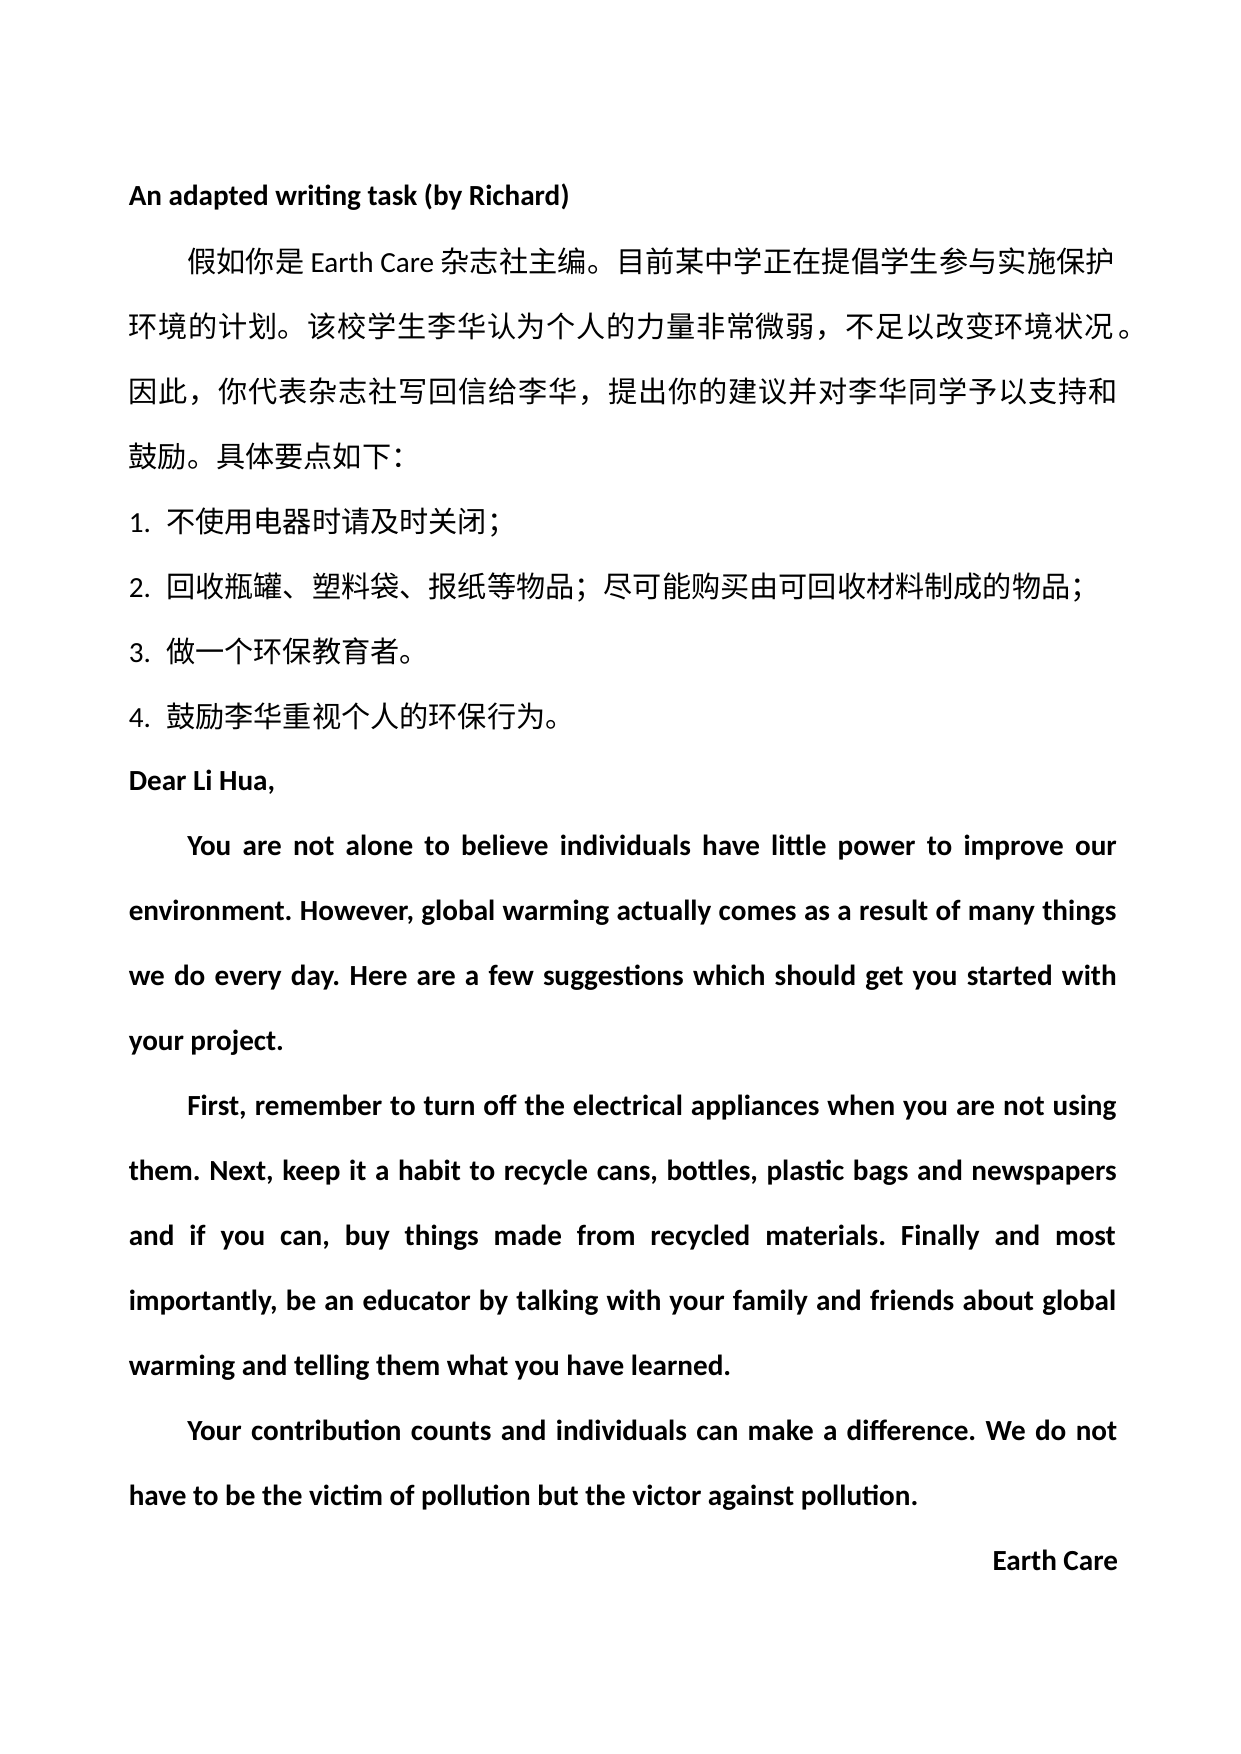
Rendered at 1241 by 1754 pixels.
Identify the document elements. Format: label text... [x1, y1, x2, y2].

list 做一个环保教育者。 [128, 617, 1118, 682]
text 假如你是Earth Care杂志社主编。目前某中学正在提倡学生参与实施保护环境的计划。该校学生李华认为个人的力量非常微弱，不足以改变环境状况。因此，你代表杂志社写回信给李华，提出你的建议并对李华同学予以支持和鼓励。具体要点如下： [128, 227, 1118, 487]
text Your contribution counts and individuals can make a difference. We do not have to be the victim of pollution but the victor against pollution. [128, 1397, 1118, 1527]
text An adapted writing task (by Richard) [128, 162, 1118, 227]
list 鼓励李华重视个人的环保行为。 [128, 682, 1118, 747]
list 不使用电器时请及时关闭； [128, 487, 1118, 552]
list 回收瓶罐、塑料袋、报纸等物品；尽可能购买由可回收材料制成的物品； [128, 552, 1118, 617]
text Dear Li Hua, [128, 747, 1118, 812]
text First, remember to turn off the electrical appliances when you are not using them. Next, keep it a habit to recycle cans, bottles, plastic bags and newspapers and if you can, buy things made from recycled materials. Finally and most importantly, be an educator by talking with your family and friends about global warming and telling them what you have learned. [128, 1072, 1118, 1397]
text You are not alone to believe individuals have little power to improve our environment. However, global warming actually comes as a result of many things we do every day. Here are a few suggestions which should get you started with your project. [128, 812, 1118, 1072]
text Earth Care [128, 1527, 1118, 1592]
